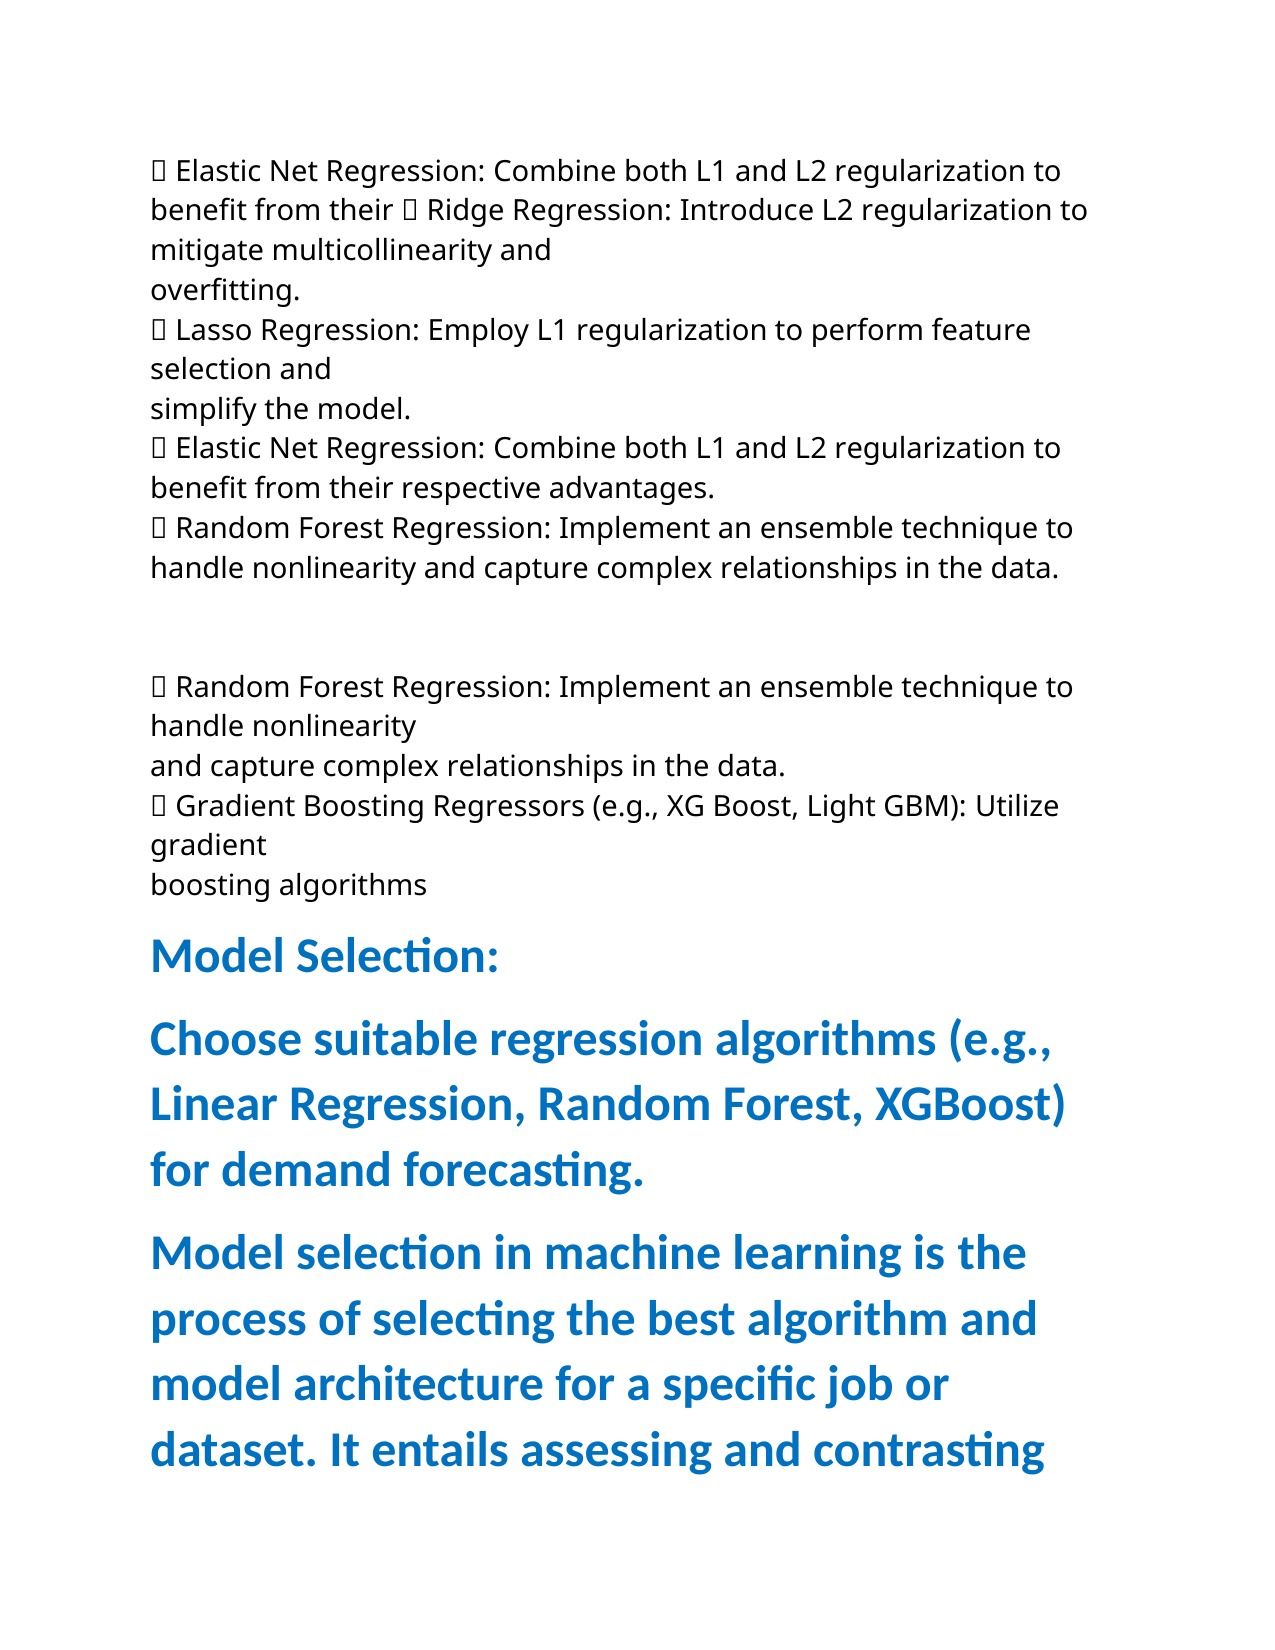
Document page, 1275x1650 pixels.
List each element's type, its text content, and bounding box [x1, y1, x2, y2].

text  Elastic Net Regression: Combine both L1 and L2 regularization to benefit from their  Ridge Regression: Introduce L2 regularization to mitigate multicollinearity and [150, 150, 1125, 269]
text and capture complex relationships in the data. [150, 745, 1125, 785]
text  Gradient Boosting Regressors (e.g., XG Boost, Light GBM): Utilize gradient [150, 785, 1125, 864]
text Choose suitable regression algorithms (e.g., Linear Regression, Random Forest, XGBoost) for demand forecasting. [150, 1006, 1125, 1199]
text  Random Forest Regression: Implement an ensemble technique to handle nonlinearity and capture complex relationships in the data. [150, 507, 1125, 587]
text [150, 1221, 1125, 1479]
text overfitting. [150, 269, 1125, 309]
text Model Selection: [150, 924, 1125, 985]
text  Random Forest Regression: Implement an ensemble technique to handle nonlinearity [150, 666, 1125, 745]
text  Elastic Net Regression: Combine both L1 and L2 regularization to benefit from their respective advantages. [150, 428, 1125, 507]
text simplify the model. [150, 388, 1125, 428]
text boosting algorithms [150, 864, 1125, 904]
text  Lasso Regression: Employ L1 regularization to perform feature selection and [150, 309, 1125, 388]
